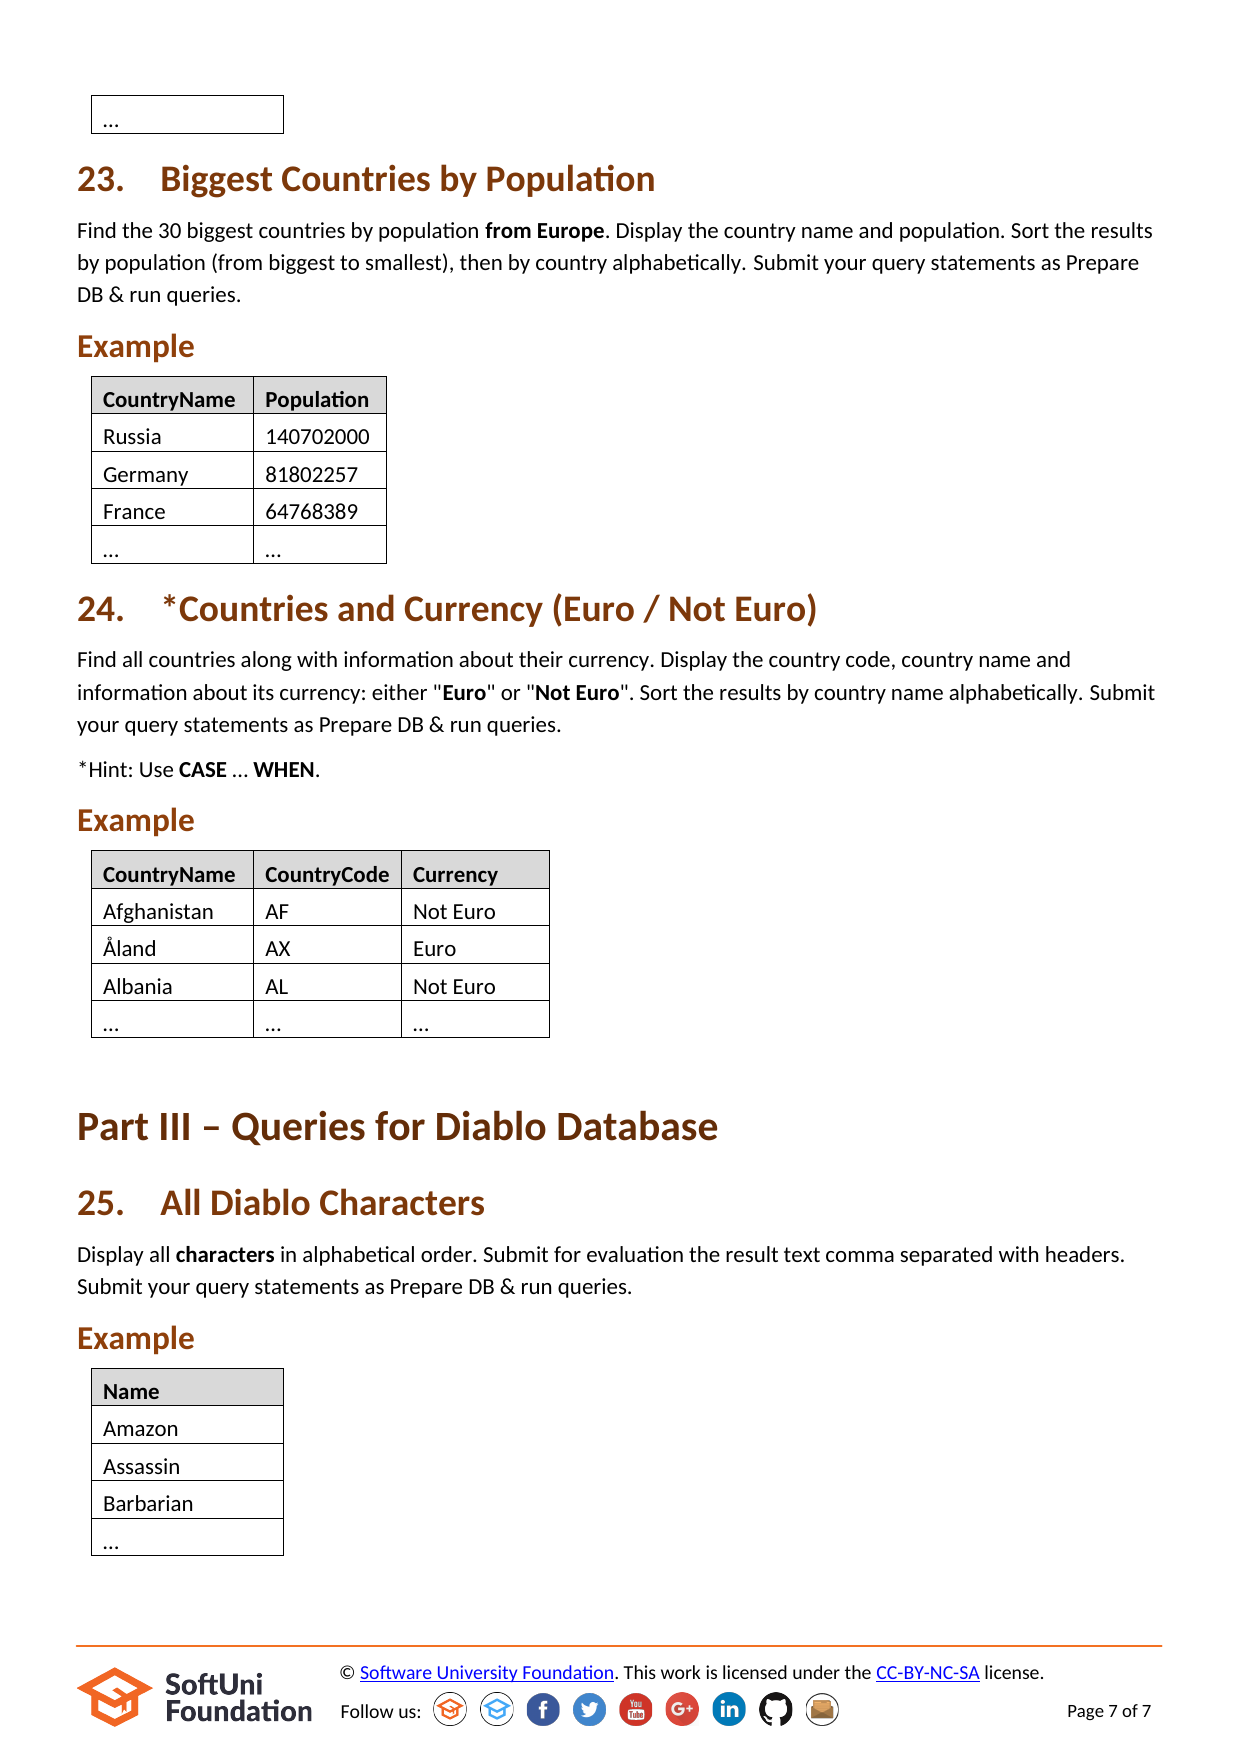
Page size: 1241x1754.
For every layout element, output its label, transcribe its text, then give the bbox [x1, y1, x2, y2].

picture [76, 1667, 312, 1727]
table_cell Afghanistan [92, 889, 253, 925]
subtitle Part III – Queries for Diablo Database [77, 1100, 1163, 1151]
picture [736, 1692, 746, 1702]
table_cell Amazon [92, 1406, 283, 1443]
table_cell … [254, 1001, 401, 1037]
table_header Population [254, 377, 386, 413]
text Find the 30 biggest countries by population from Europe. Display the country name and population. Sort the results by population (from biggest to smallest), then by country alphabetically. Submit your query statements as Prepare DB & run queries. [77, 216, 1163, 308]
table_cell … [92, 96, 283, 133]
picture [480, 1692, 514, 1726]
table_header CountryName [92, 851, 253, 888]
subtitle *Countries and Currency (Euro / Not Euro) [77, 584, 1163, 630]
table_cell Euro [402, 926, 549, 962]
picture [727, 1706, 738, 1716]
picture [526, 1693, 560, 1726]
table_header Name [92, 1369, 283, 1405]
table_cell AF [254, 889, 401, 925]
subtitle Example [77, 1317, 1163, 1358]
table_cell … [92, 1519, 283, 1555]
picture [759, 1692, 793, 1726]
table_cell Russia [92, 414, 253, 451]
table_cell AL [254, 964, 401, 1000]
subtitle All Diablo Characters [77, 1179, 1163, 1225]
table_cell 64768389 [254, 489, 386, 525]
picture [573, 1693, 606, 1726]
table_cell … [92, 1001, 253, 1037]
picture [736, 1716, 746, 1726]
table_cell 140702000 [254, 414, 386, 451]
picture [665, 1692, 699, 1726]
table_cell Albania [92, 964, 253, 1000]
picture [433, 1692, 467, 1726]
table_cell Not Euro [402, 964, 549, 1000]
table_cell Barbarian [92, 1481, 283, 1517]
table_cell … [254, 526, 386, 563]
picture [712, 1716, 722, 1726]
table_cell Åland [92, 926, 253, 962]
subtitle Example [77, 325, 1163, 366]
table_cell Germany [92, 452, 253, 488]
table_header Currency [402, 851, 549, 888]
table_cell … [402, 1001, 549, 1037]
table_cell Assassin [92, 1444, 283, 1480]
subtitle Biggest Countries by Population [77, 155, 1163, 201]
text Display all characters in alphabetical order. Submit for evaluation the result text comma separated with headers. Submit your query statements as Prepare DB & run queries. [77, 1240, 1163, 1300]
subtitle Example [77, 799, 1163, 840]
table_header CountryName [92, 377, 253, 413]
table_header CountryCode [254, 851, 401, 888]
picture [712, 1692, 722, 1702]
table_cell Not Euro [402, 889, 549, 925]
table_cell 81802257 [254, 452, 386, 488]
table_cell France [92, 489, 253, 525]
table_cell … [92, 526, 253, 563]
text Find all countries along with information about their currency. Display the country code, country name and information about its currency: either "Euro" or "Not Euro". Sort the results by country name alphabetically. Submit your query statements as Prepare DB & run queries. [77, 646, 1163, 738]
table_cell AX [254, 926, 401, 962]
picture [806, 1693, 839, 1726]
text *Hint: Use CASE … WHEN. [77, 755, 1163, 783]
picture [619, 1693, 653, 1726]
